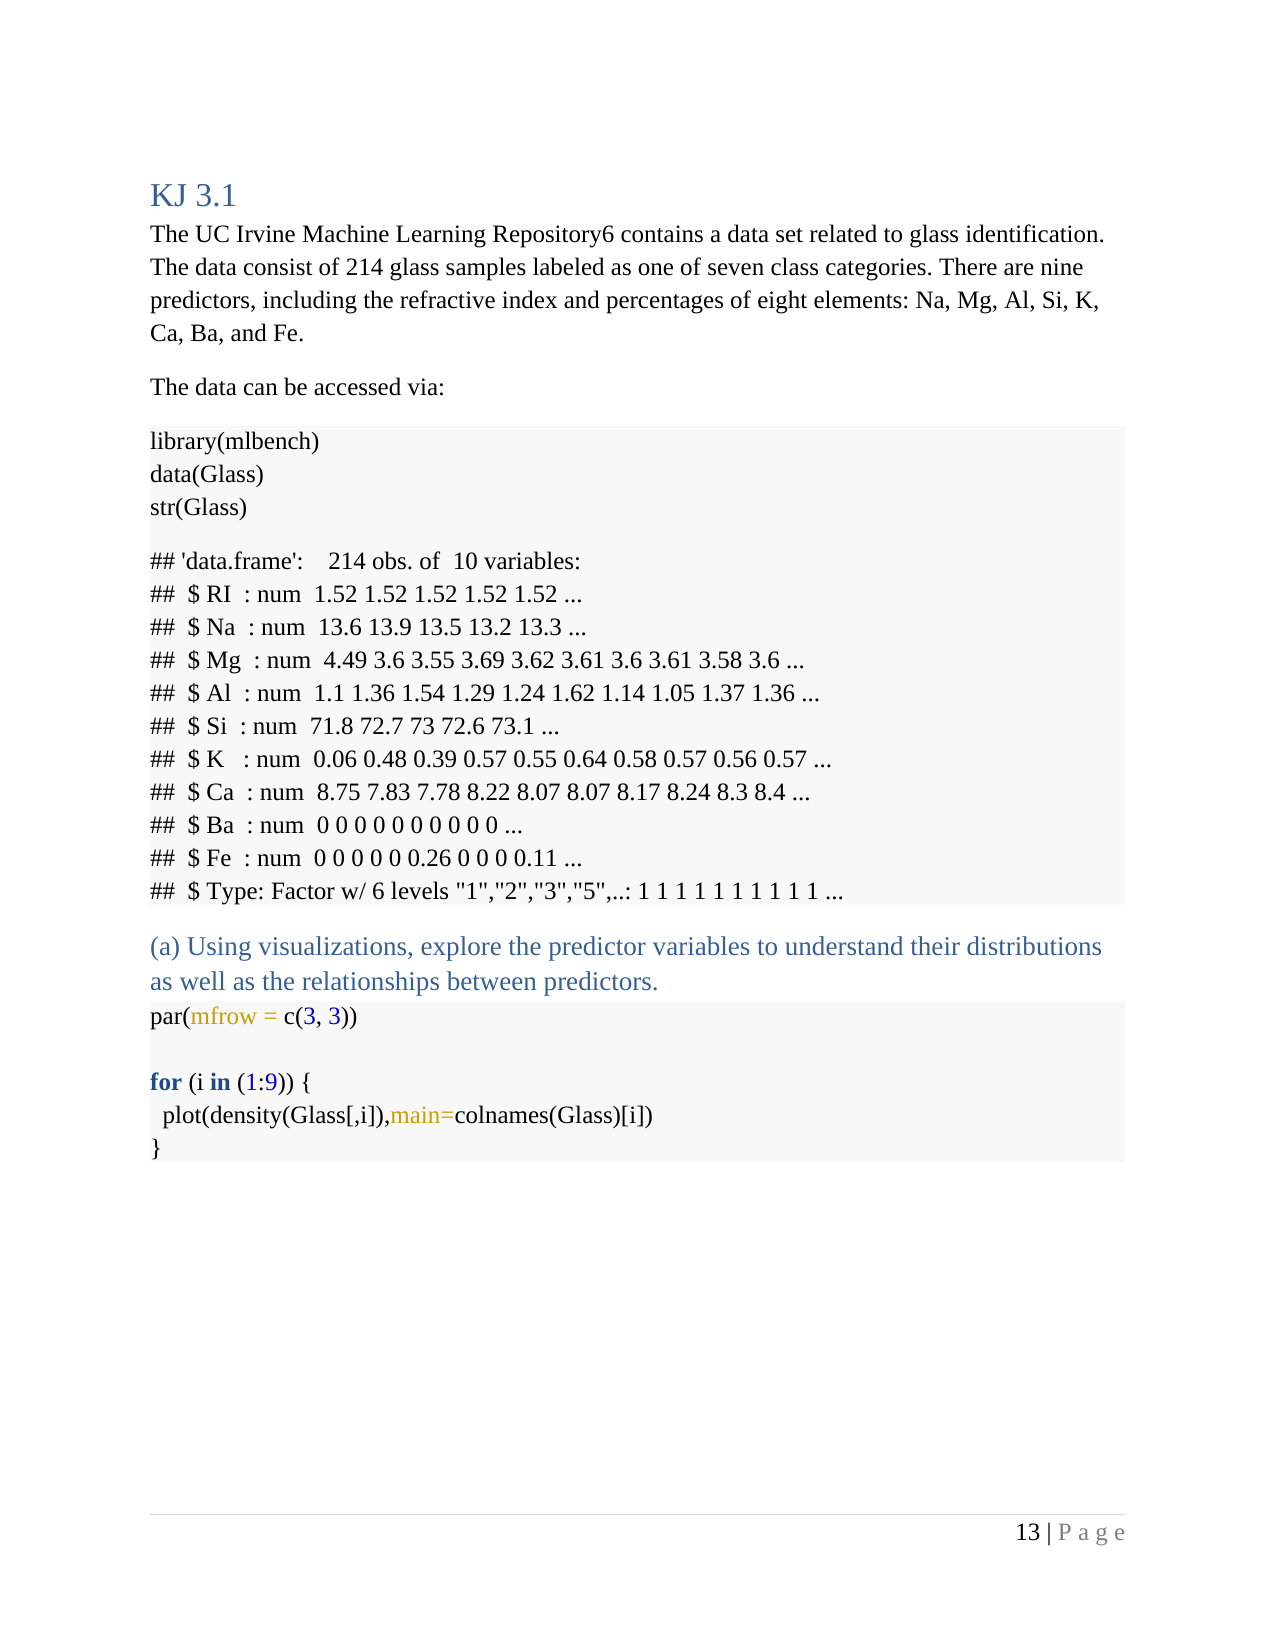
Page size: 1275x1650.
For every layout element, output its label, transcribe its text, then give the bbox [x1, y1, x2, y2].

subtitle (a) Using visualizations, explore the predictor variables to understand their distributions as well as the relationships between predictors. [150, 930, 1125, 997]
text library(mlbench) data(Glass) str(Glass) [150, 426, 1125, 521]
text par(mfrow = c(3, 3)) for (i in (1:9)) { plot(density(Glass[,i]),main=colnames(Glass)[i]) } [150, 1001, 1125, 1162]
text The UC Irvine Machine Learning Repository6 contains a data set related to glass identification. The data consist of 214 glass samples labeled as one of seven class categories. There are nine predictors, including the refractive index and percentages of eight elements: Na, Mg, Al, Si, K, Ca, Ba, and Fe. [150, 219, 1125, 347]
text ## 'data.frame': 214 obs. of 10 variables: ## $ RI : num 1.52 1.52 1.52 1.52 1.52 ... ## $ Na : num 13.6 13.9 13.5 13.2 13.3 ... ## $ Mg : num 4.49 3.6 3.55 3.69 3.62 3.61 3.6 3.61 3.58 3.6 ... ## $ Al : num 1.1 1.36 1.54 1.29 1.24 1.62 1.14 1.05 1.37 1.36 ... ## $ Si : num 71.8 72.7 73 72.6 73.1 ... ## $ K : num 0.06 0.48 0.39 0.57 0.55 0.64 0.58 0.57 0.56 0.57 ... ## $ Ca : num 8.75 7.83 7.78 8.22 8.07 8.07 8.17 8.24 8.3 8.4 ... ## $ Ba : num 0 0 0 0 0 0 0 0 0 0 ... ## $ Fe : num 0 0 0 0 0 0.26 0 0 0 0.11 ... ## $ Type: Factor w/ 6 levels "1","2","3","5",..: 1 1 1 1 1 1 1 1 1 1 ... [150, 546, 1125, 905]
text The data can be accessed via: [150, 372, 1125, 401]
subtitle KJ 3.1 [150, 175, 1125, 213]
